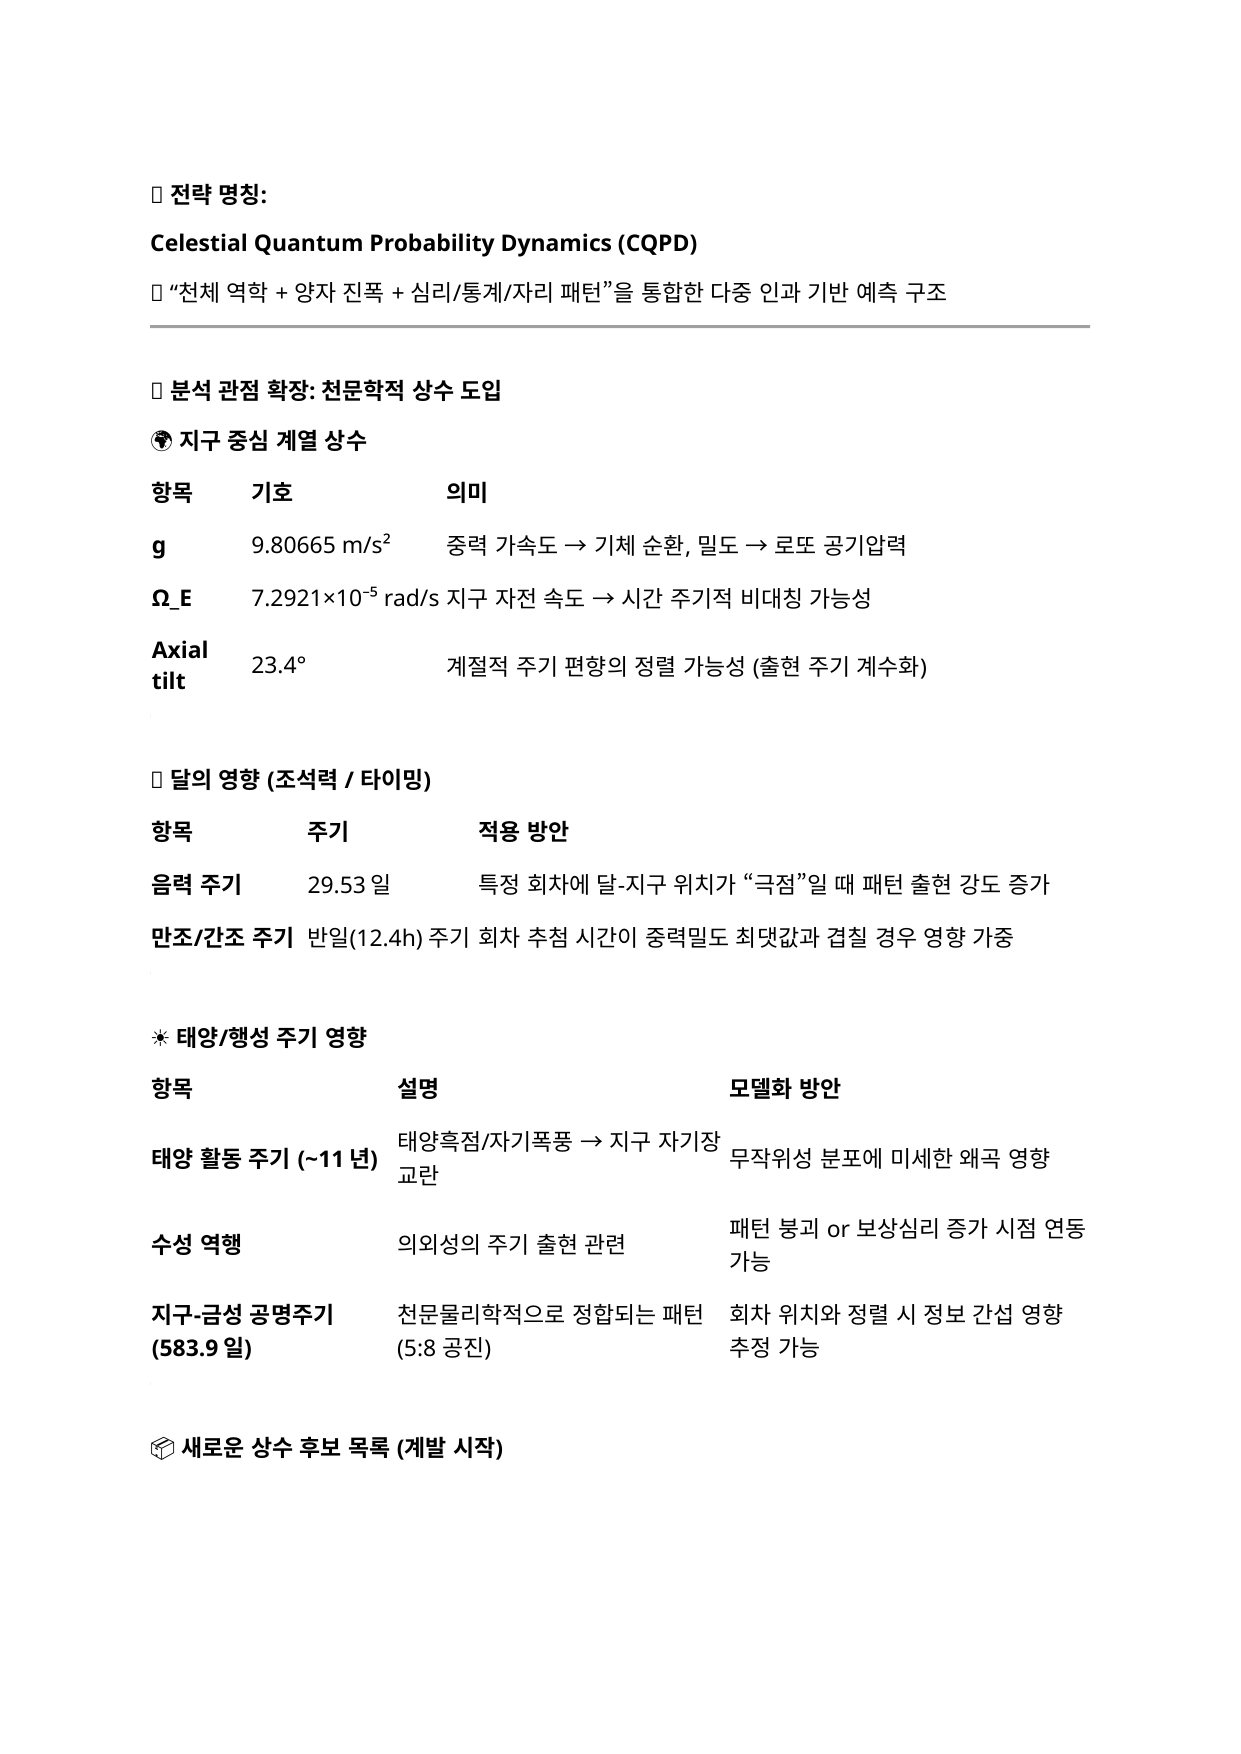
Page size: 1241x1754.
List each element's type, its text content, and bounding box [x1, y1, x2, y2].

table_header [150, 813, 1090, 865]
text 🧭 전략 명칭: [150, 177, 1090, 211]
text 🌍 지구 중심 계열 상수 [150, 423, 1090, 456]
text Celestial Quantum Probability Dynamics (CQPD) [150, 227, 1090, 258]
text 🌙 달의 영향 (조석력 / 타이밍) [150, 762, 1090, 796]
text 📦 새로운 상수 후보 목록 (계발 시작) [150, 1430, 1090, 1463]
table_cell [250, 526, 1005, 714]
text ☀️ 태양/행성 주기 영향 [150, 1019, 1090, 1053]
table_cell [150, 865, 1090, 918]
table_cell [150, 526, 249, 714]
text 🧠 분석 관점 확장: 천문학적 상수 도입 [150, 373, 1090, 406]
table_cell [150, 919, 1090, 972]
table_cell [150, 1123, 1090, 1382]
text 🚀 “천체 역학 + 양자 진폭 + 심리/통계/자리 패턴”을 통합한 다중 인과 기반 예측 구조 [150, 275, 1090, 308]
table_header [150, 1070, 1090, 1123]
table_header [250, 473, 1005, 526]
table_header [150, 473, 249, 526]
